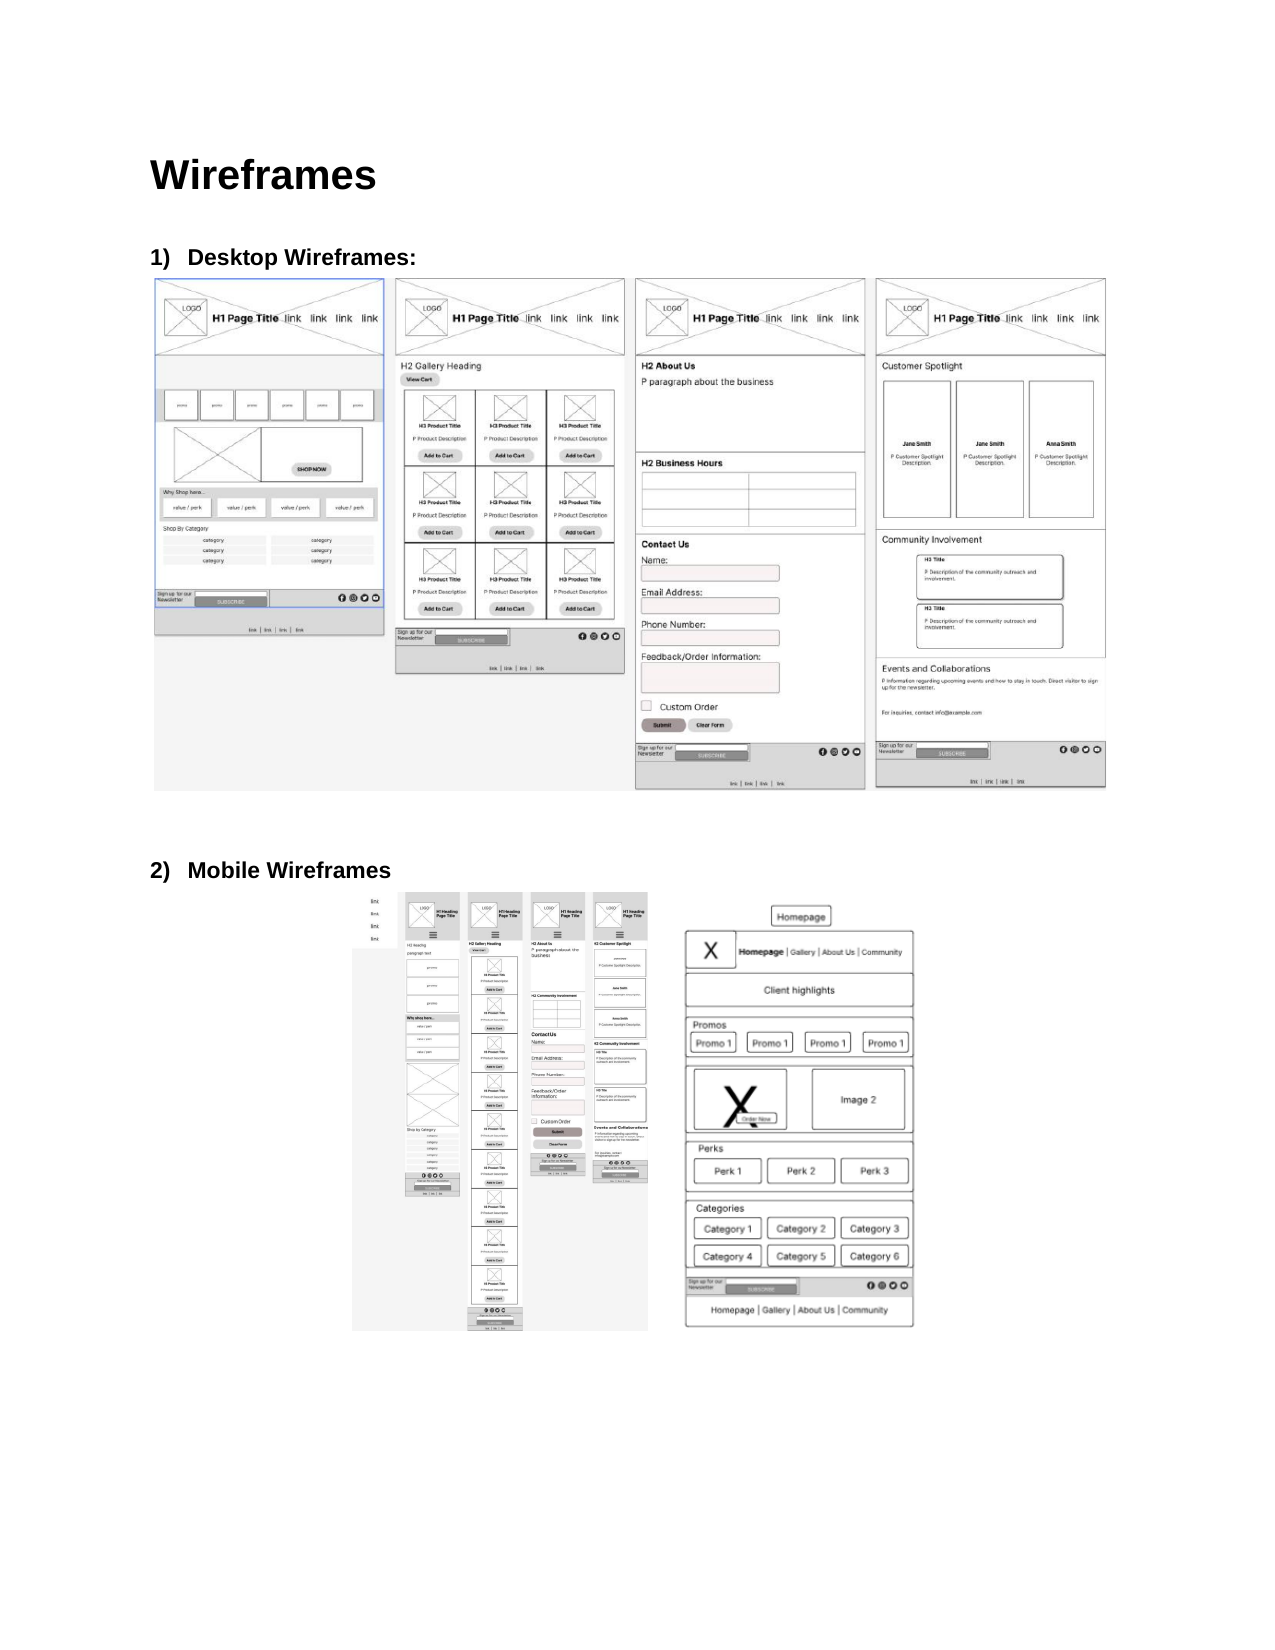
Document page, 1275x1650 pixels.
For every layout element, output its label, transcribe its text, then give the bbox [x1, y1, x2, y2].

picture [654, 894, 925, 1333]
subtitle Wireframes [150, 150, 1125, 198]
list Desktop Wireframes: [150, 243, 1125, 270]
list Mobile Wireframes [150, 857, 1125, 884]
picture [350, 887, 649, 1333]
picture [150, 273, 1107, 794]
